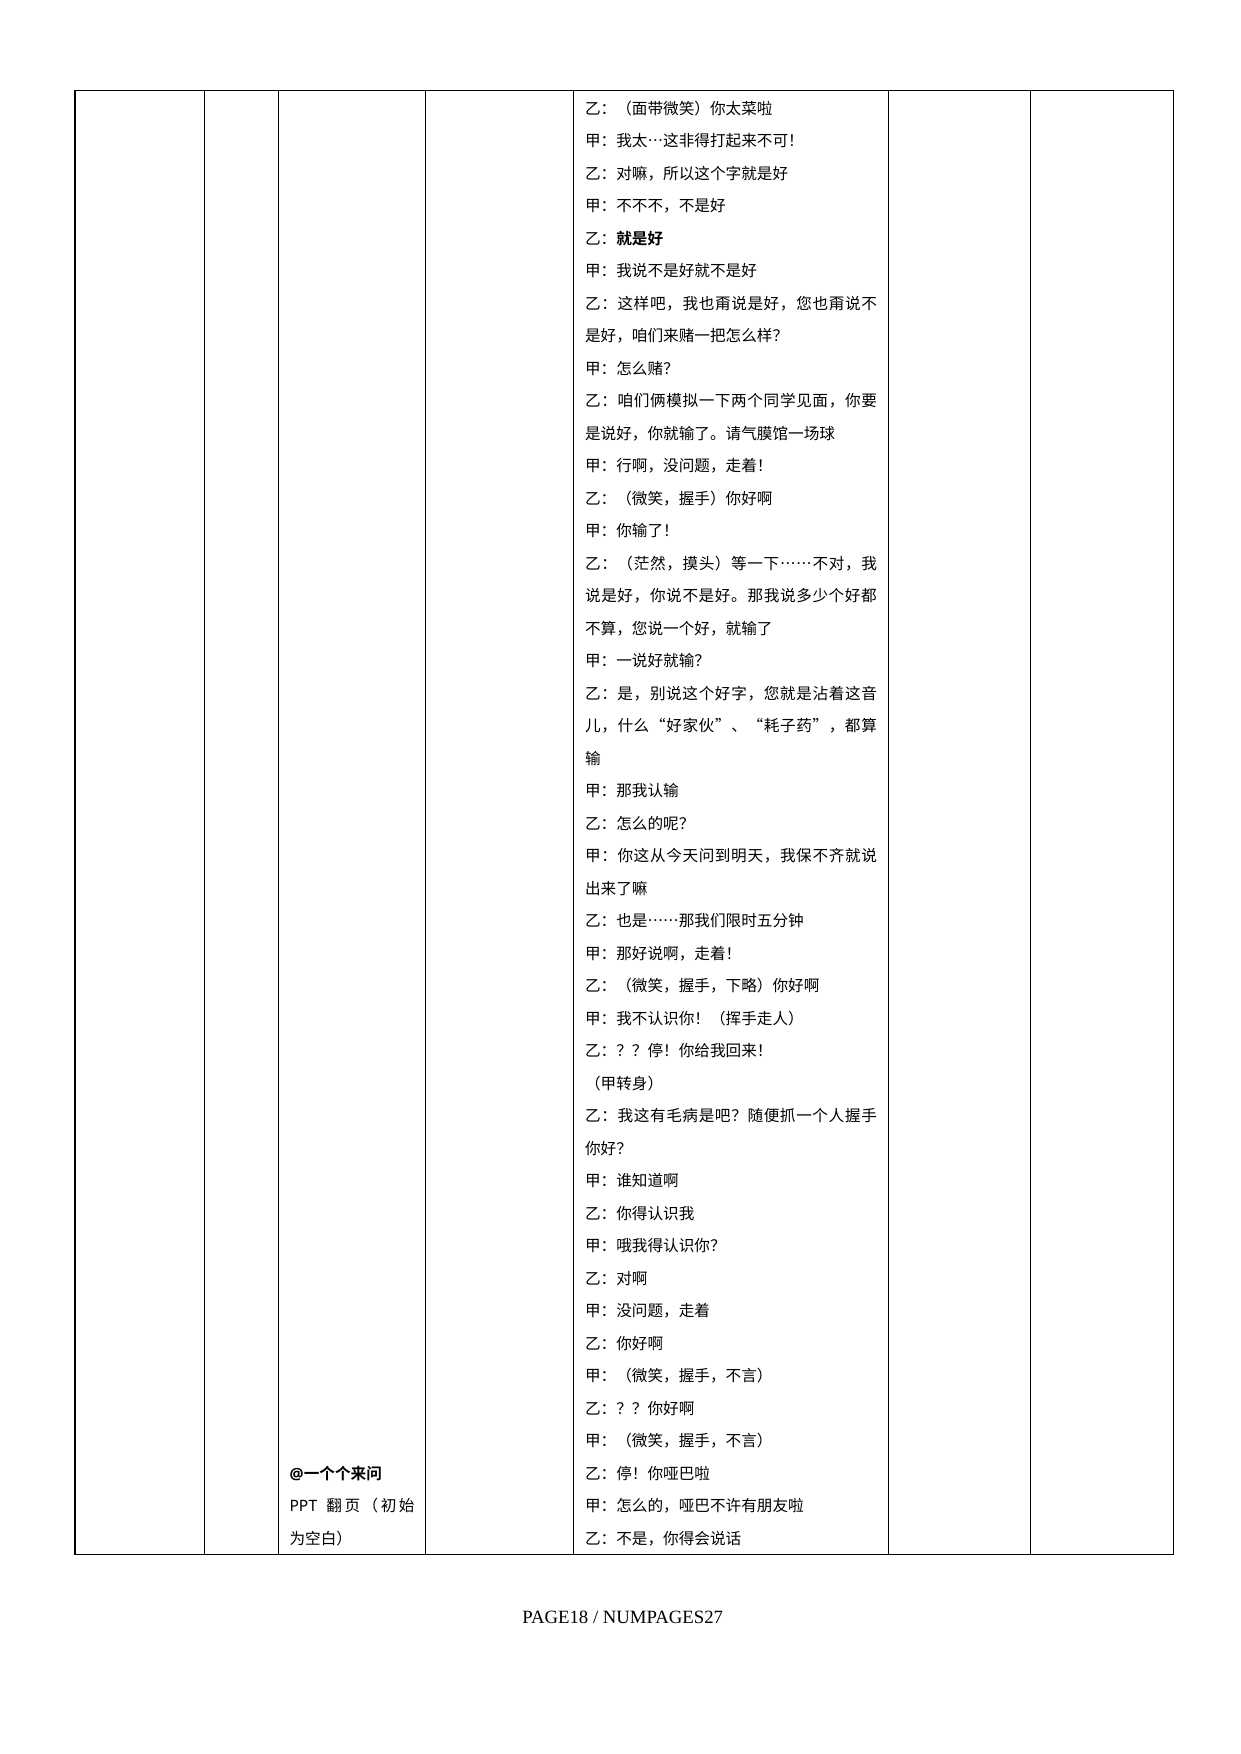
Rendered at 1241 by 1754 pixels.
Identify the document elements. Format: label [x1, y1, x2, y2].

table_cell [889, 91, 1030, 1554]
table_cell [1031, 91, 1173, 1554]
table_cell [426, 91, 573, 1554]
table_cell [574, 91, 888, 1554]
table_cell [279, 91, 425, 1554]
table_cell [205, 91, 278, 1554]
table_cell [76, 91, 204, 1554]
